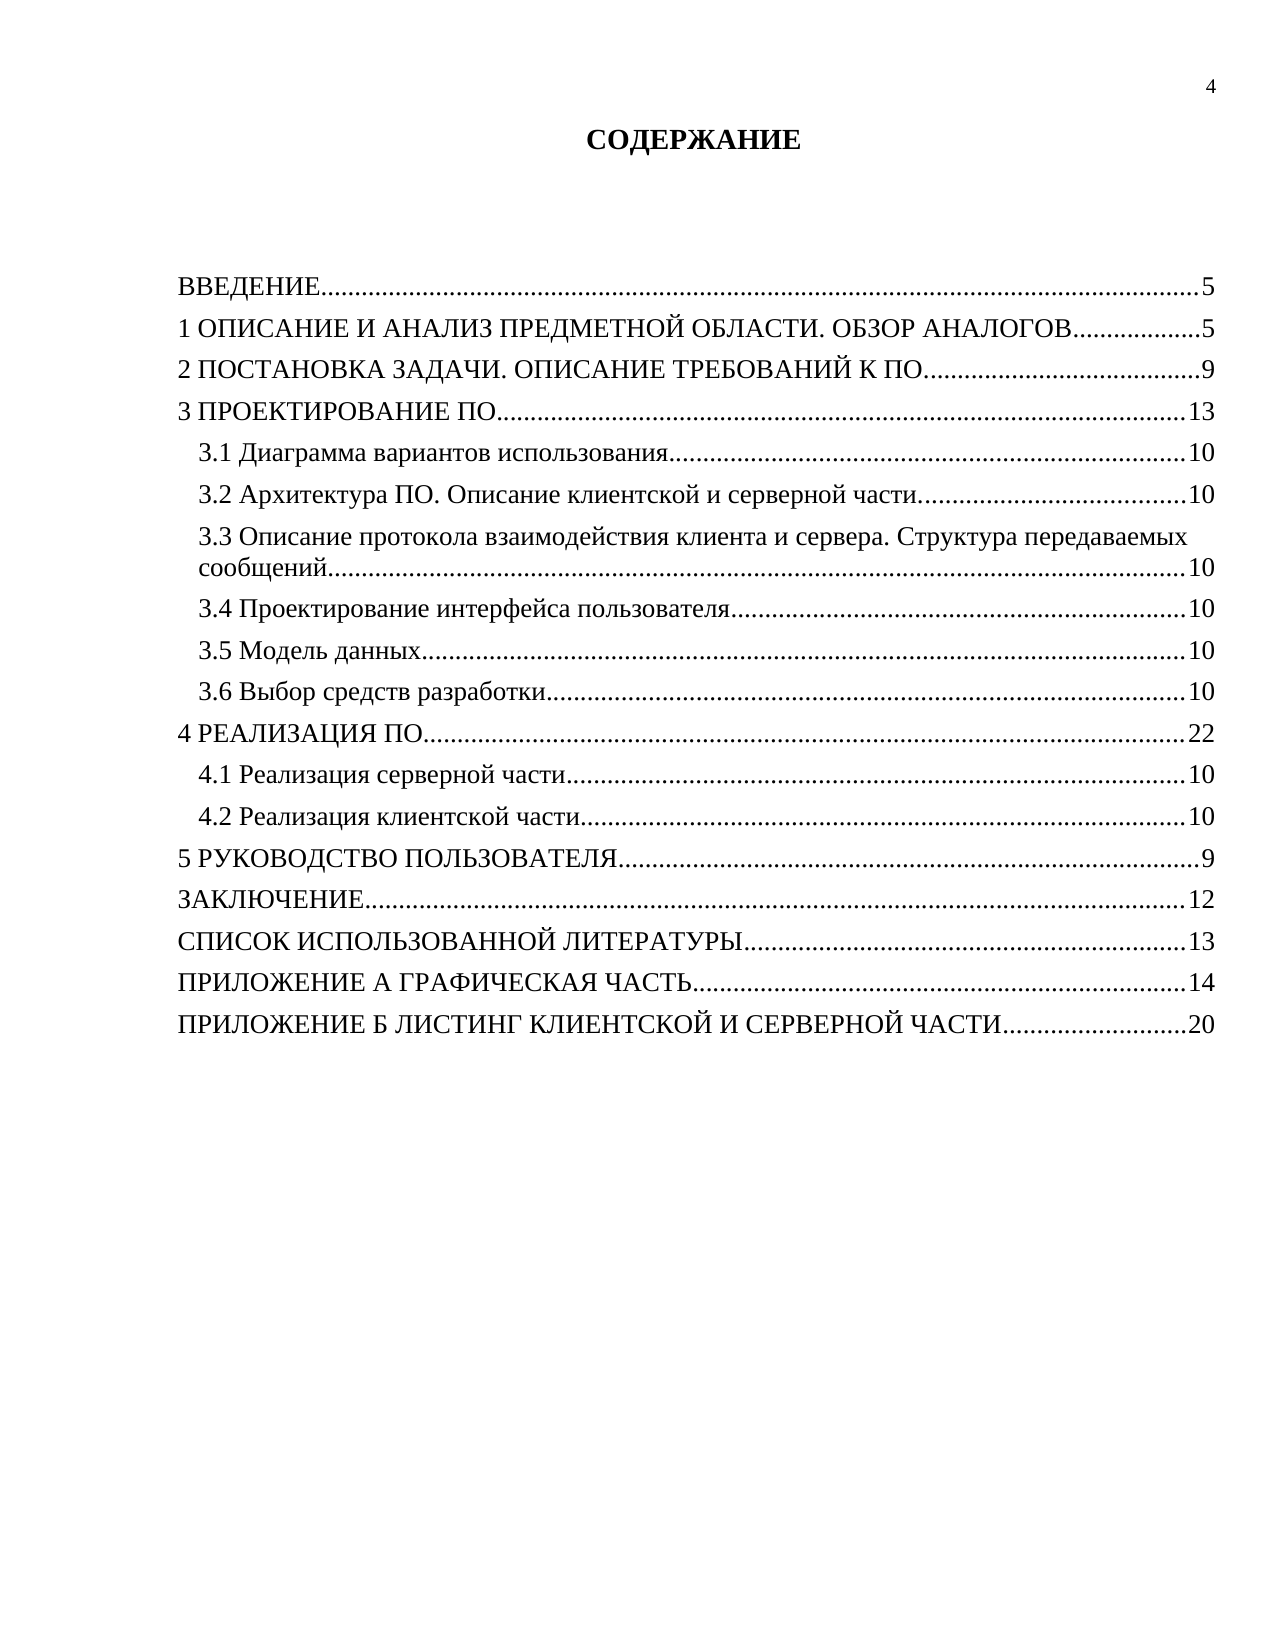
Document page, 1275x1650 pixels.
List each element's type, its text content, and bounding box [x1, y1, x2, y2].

text СОДЕРЖАНИЕ [177, 122, 1210, 156]
